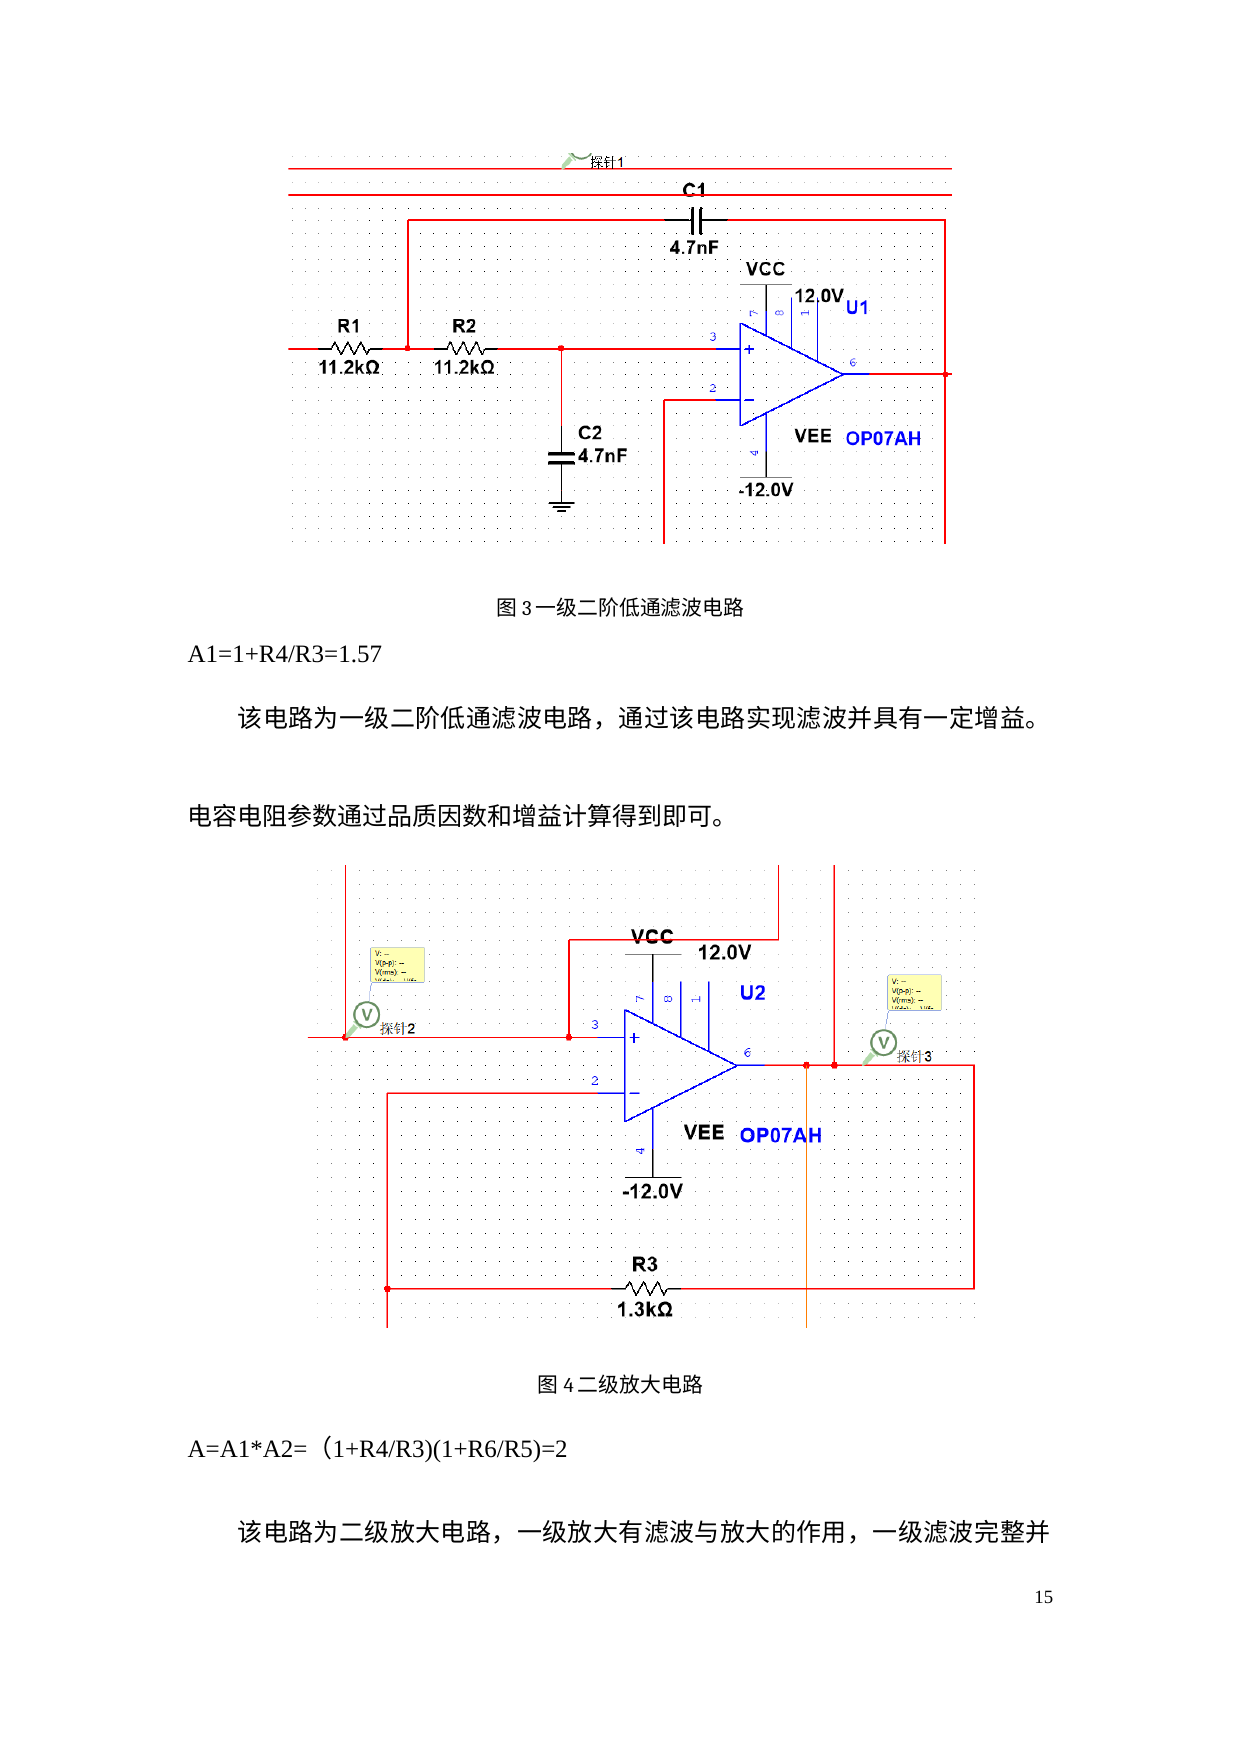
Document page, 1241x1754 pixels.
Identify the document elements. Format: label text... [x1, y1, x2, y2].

text 图 3一级二阶低通滤波电路 [187, 590, 1053, 622]
text 该电路为一级二阶低通滤波电路，通过该电路实现滤波并具有一定增益。电容电阻参数通过品质因数和增益计算得到即可。 [187, 684, 1053, 847]
text A=A1*A2=（1+R4/R3)(1+R6/R5)=2 [187, 1414, 1053, 1479]
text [187, 1498, 1053, 1563]
picture [307, 865, 983, 1328]
picture [288, 153, 952, 544]
text 图 4二级放大电路 [187, 1367, 1053, 1399]
text A1=1+R4/R3=1.57 [187, 637, 1053, 670]
